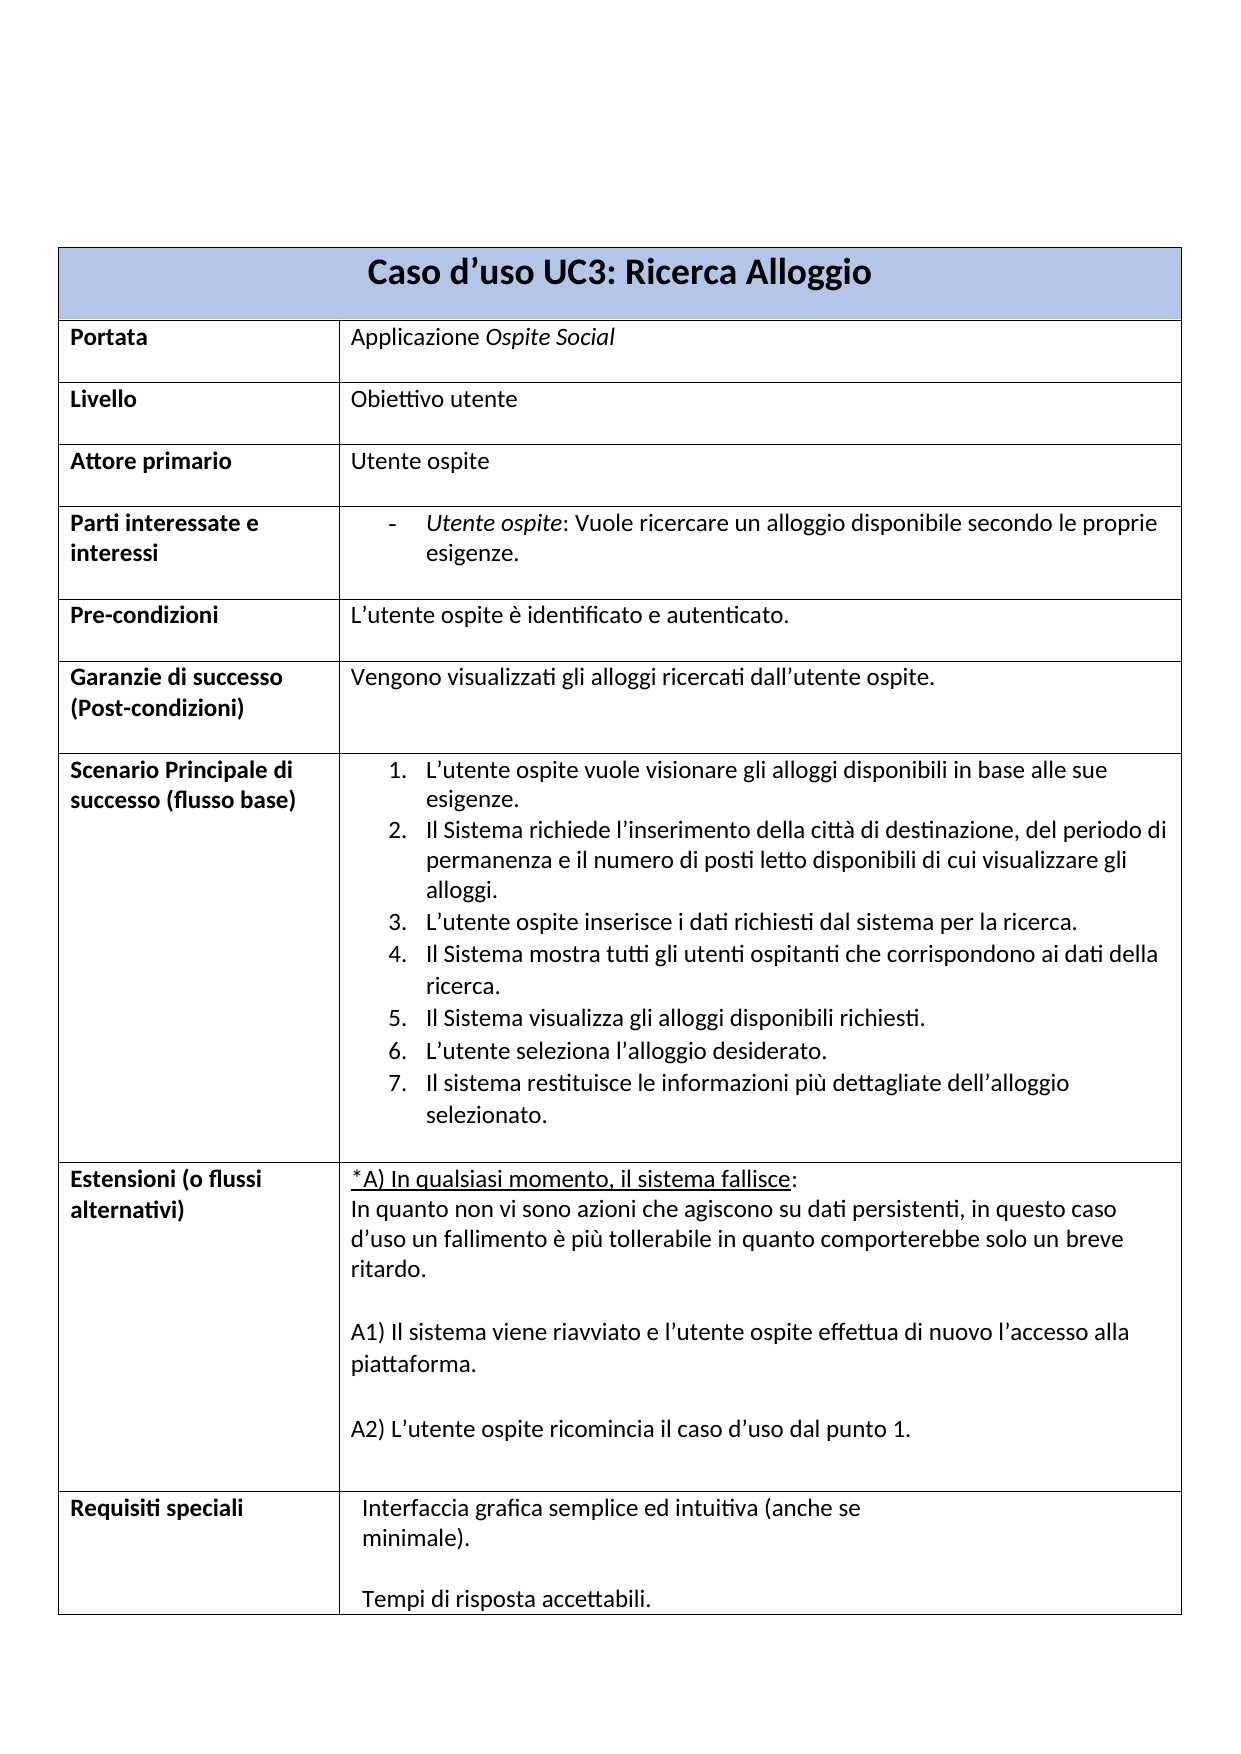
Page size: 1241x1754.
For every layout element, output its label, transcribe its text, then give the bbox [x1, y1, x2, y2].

table_cell L’utente ospite vuole visionare gli alloggi disponibili in base alle sue esigenze. Il Sistema richiede l’inserimento della città di destinazione, del periodo di permanenza e il numero di posti letto disponibili di cui visualizzare gli alloggi. L’utente ospite inserisce i dati richiesti dal sistema per la ricerca. Il Sistema mostra tutti gli utenti ospitanti che corrispondono ai dati della ricerca. Il Sistema visualizza gli alloggi disponibili richiesti. L’utente seleziona l’alloggio desiderato. Il sistema restituisce le informazioni più dettagliate dell’alloggio selezionato. [340, 754, 1181, 1162]
table_cell Applicazione Ospite Social [340, 321, 1181, 382]
table_cell Vengono visualizzati gli alloggi ricercati dall’utente ospite. [340, 662, 1181, 753]
table_cell Utente ospite: Vuole ricercare un alloggio disponibile secondo le proprie esigenze. [340, 507, 1181, 598]
table_cell Livello [59, 383, 339, 444]
table_cell Utente ospite [340, 445, 1181, 506]
table_header Caso d’uso UC3: Ricerca Alloggio [59, 248, 1181, 319]
table_cell Scenario Principale di successo (flusso base) [59, 754, 339, 1162]
table_cell [340, 1492, 1181, 1614]
table_cell Estensioni (o flussi alternativi) [59, 1163, 339, 1491]
table_cell Attore primario [59, 445, 339, 506]
table_cell Parti interessate e interessi [59, 507, 339, 598]
table_cell L’utente ospite è identificato e autenticato. [340, 600, 1181, 661]
table_cell Portata [59, 321, 339, 382]
table_cell Garanzie di successo (Post-condizioni) [59, 662, 339, 753]
table_cell Obiettivo utente [340, 383, 1181, 444]
table_cell Requisiti speciali [59, 1492, 339, 1614]
table_cell *A) In qualsiasi momento, il sistema fallisce: In quanto non vi sono azioni che agiscono su dati persistenti, in questo caso d’uso un fallimento è più tollerabile in quanto comporterebbe solo un breve ritardo. A1) Il sistema viene riavviato e l’utente ospite effettua di nuovo l’accesso alla piattaforma. A2) L’utente ospite ricomincia il caso d’uso dal punto 1. [340, 1163, 1181, 1491]
table_cell Pre-condizioni [59, 600, 339, 661]
